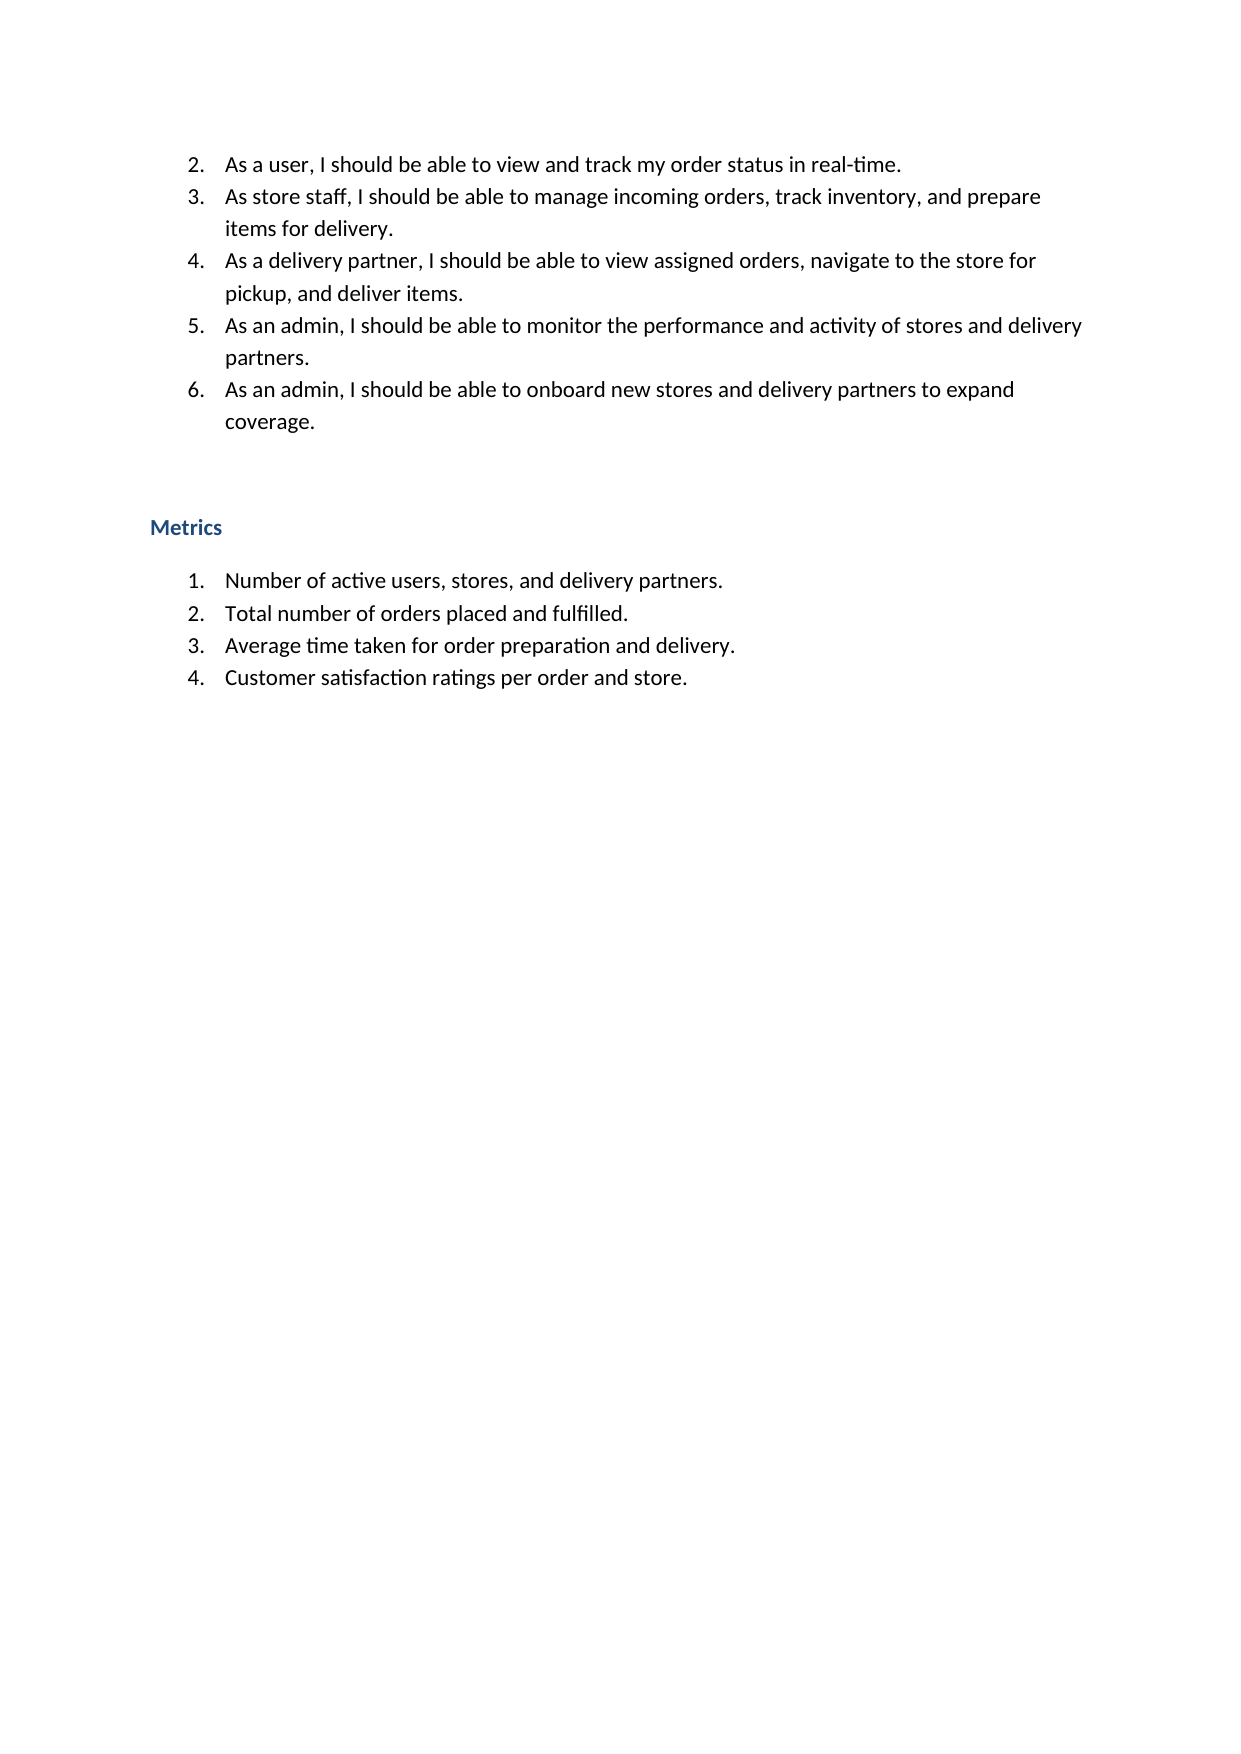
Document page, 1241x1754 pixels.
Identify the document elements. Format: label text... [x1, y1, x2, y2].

list As a delivery partner, I should be able to view assigned orders, navigate to the store for pickup, and deliver items. [187, 247, 1090, 307]
list Customer satisfaction ratings per order and store. [187, 663, 1090, 691]
list Number of active users, stores, and delivery partners. [187, 567, 1090, 594]
list Total number of orders placed and fulfilled. [187, 599, 1090, 627]
list Average time taken for order preparation and delivery. [187, 631, 1090, 659]
list As a user, I should be able to view and track my order status in real-time. [187, 150, 1090, 178]
list As an admin, I should be able to monitor the performance and activity of stores and delivery partners. [187, 311, 1090, 371]
list As an admin, I should be able to onboard new stores and delivery partners to expand coverage. [187, 375, 1090, 436]
list As store staff, I should be able to manage incoming orders, track inventory, and prepare items for delivery. [187, 182, 1090, 242]
text Metrics [150, 513, 1090, 542]
